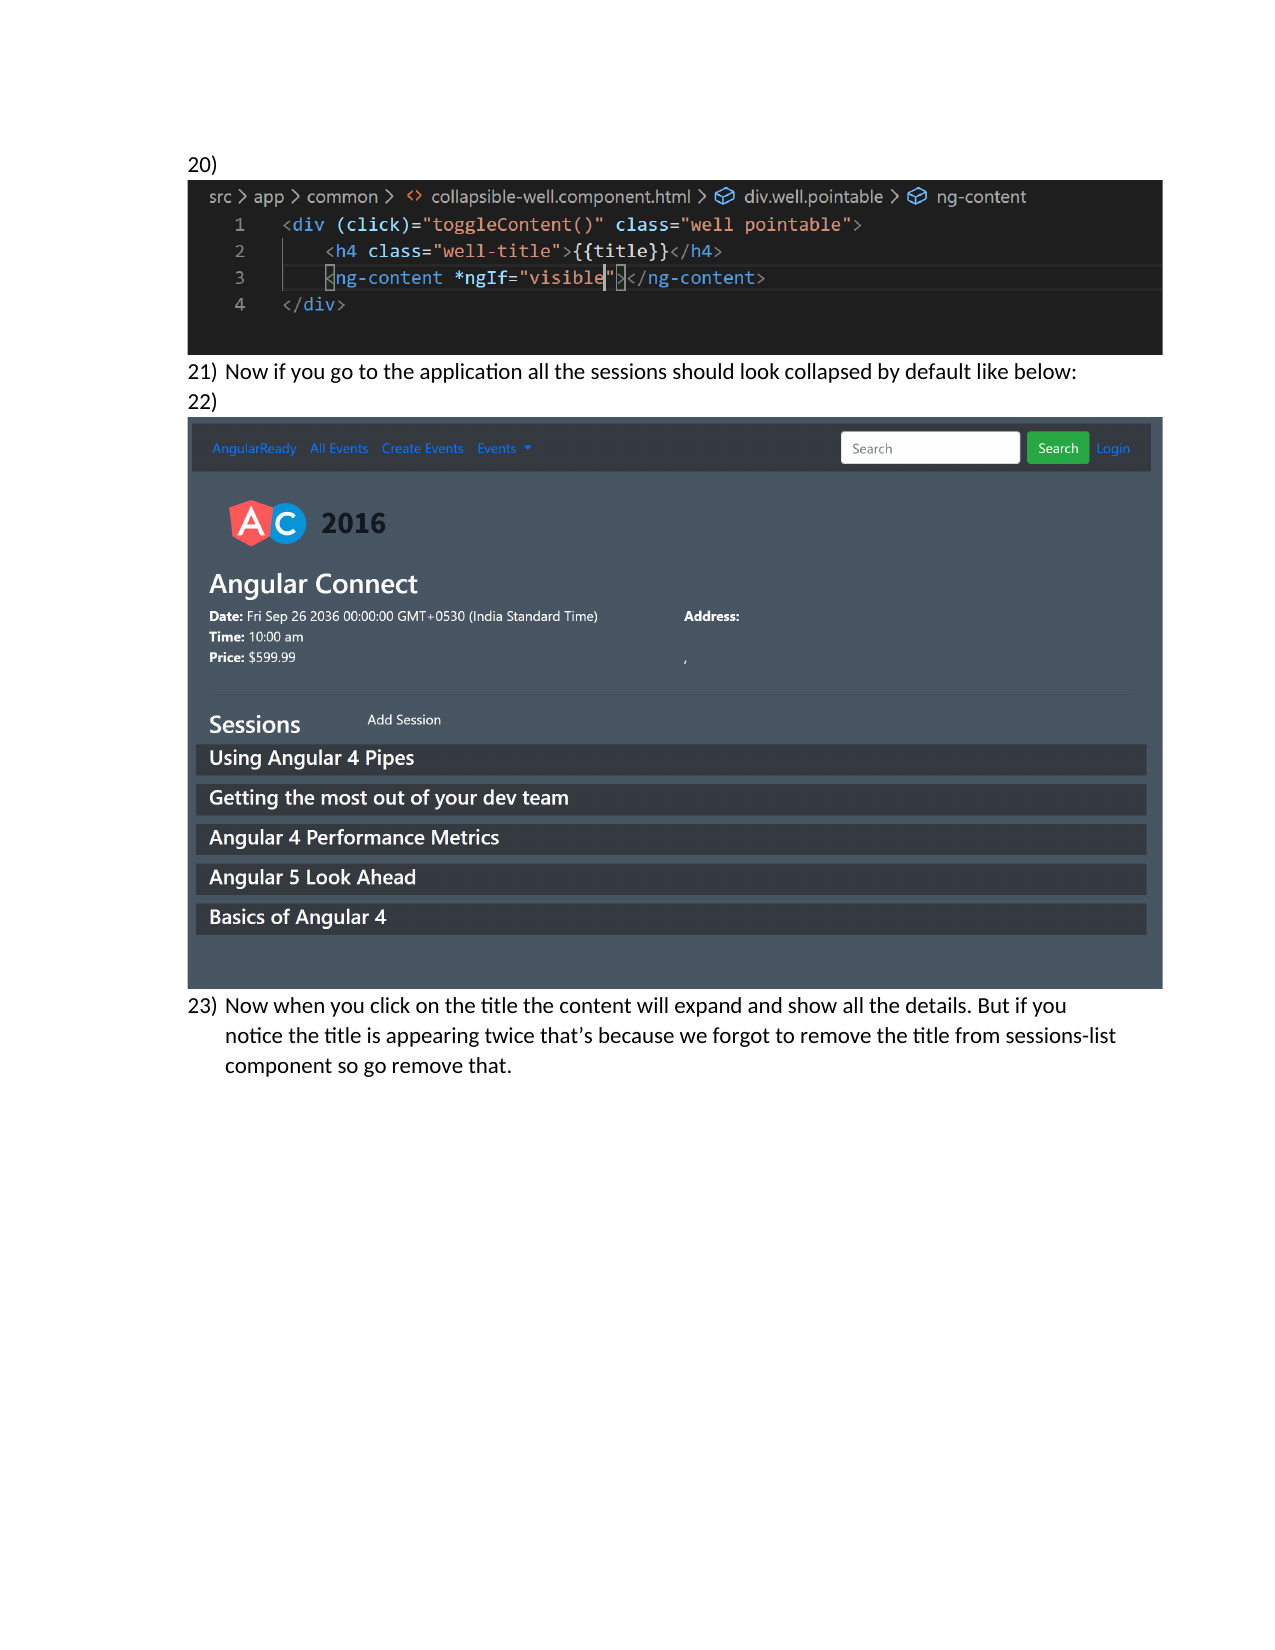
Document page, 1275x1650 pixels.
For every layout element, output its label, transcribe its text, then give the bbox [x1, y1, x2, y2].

list Now if you go to the application all the sessions should look collapsed by default like below: [187, 357, 1125, 385]
picture [187, 417, 1163, 989]
list Now when you click on the title the content will expand and show all the details. But if you notice the title is appearing twice that’s because we forgot to remove the title from sessions-list component so go remove that. [187, 991, 1125, 1079]
picture [187, 180, 1163, 355]
